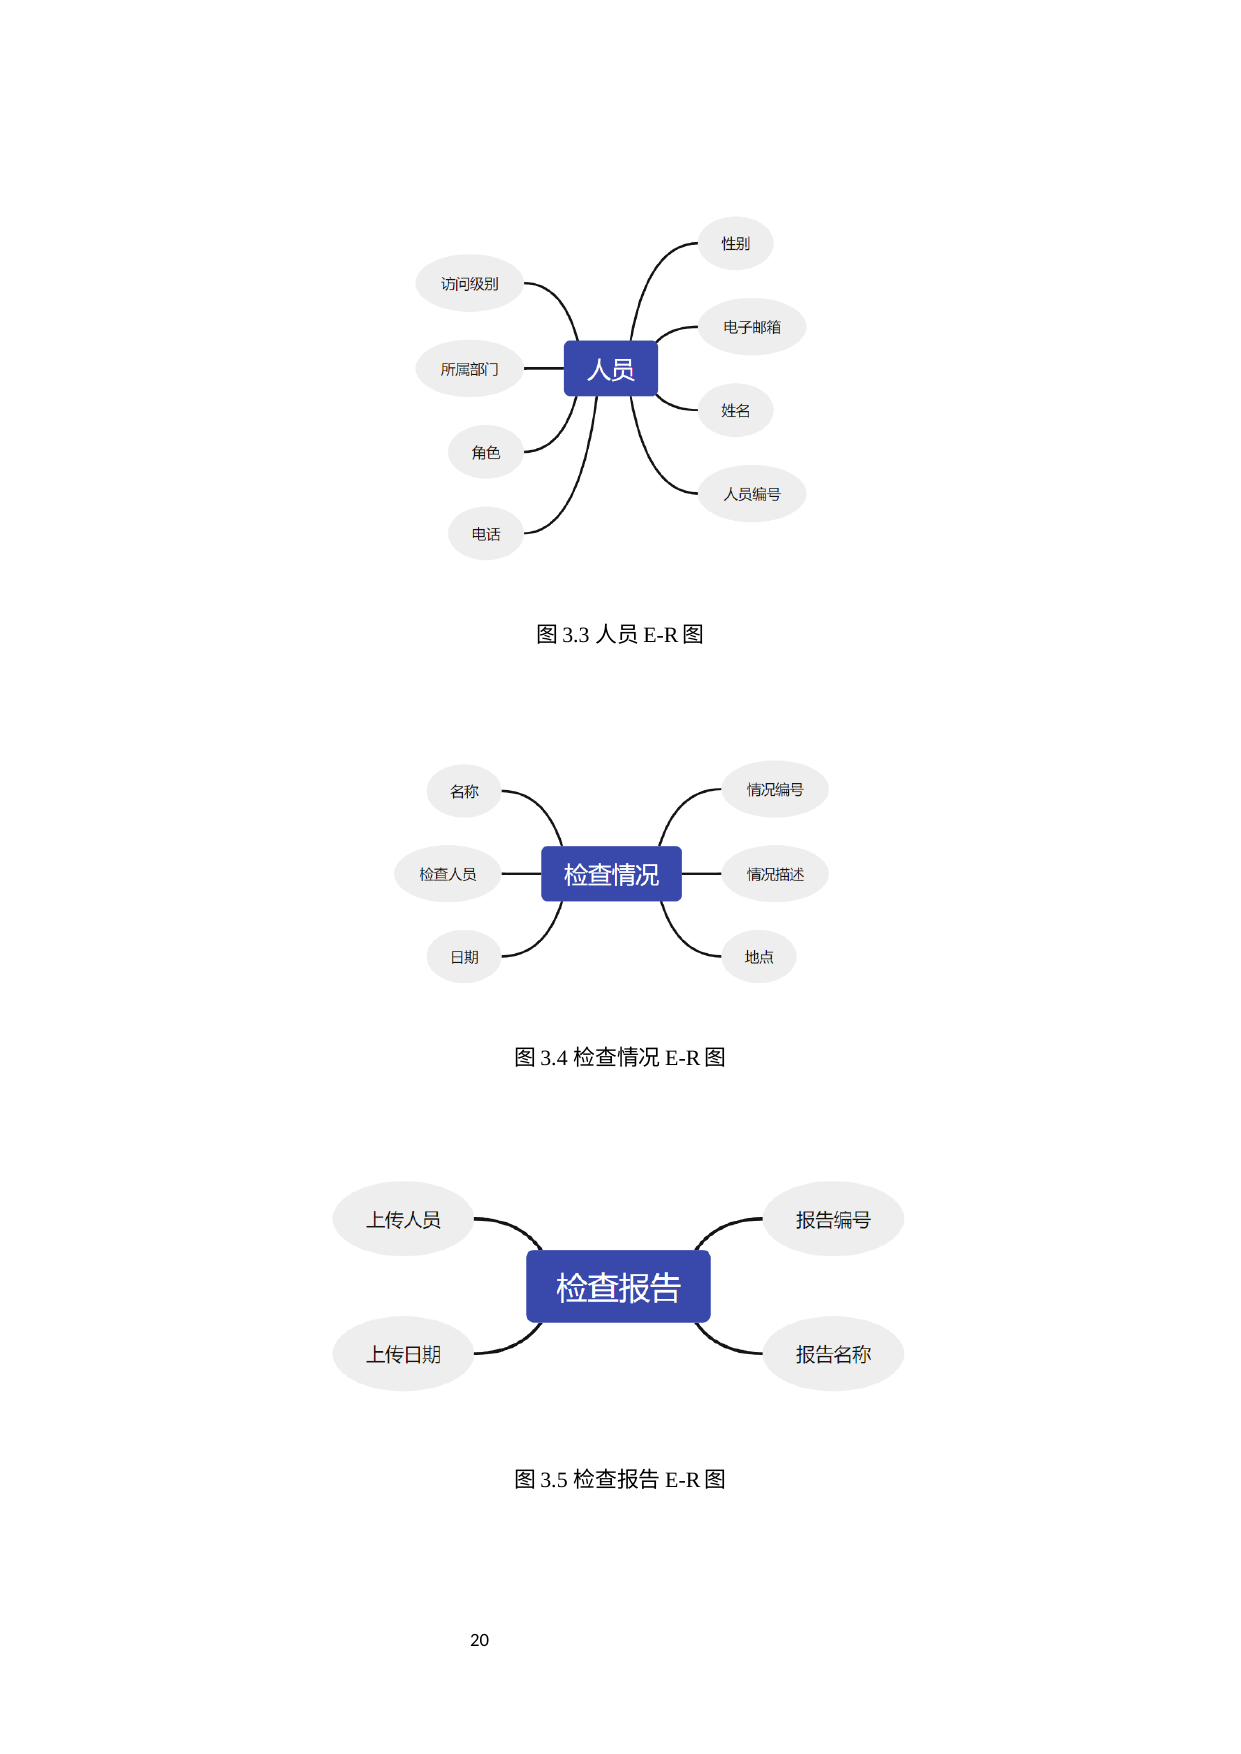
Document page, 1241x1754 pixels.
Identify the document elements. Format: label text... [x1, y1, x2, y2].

text 图3.4 检查情况E-R图 [187, 1039, 1053, 1072]
picture [368, 162, 873, 592]
text 图3.3 人员E-R图 [187, 617, 1053, 649]
picture [310, 1137, 931, 1441]
picture [368, 714, 872, 1020]
text 图3.5 检查报告E-R图 [187, 1462, 1053, 1494]
